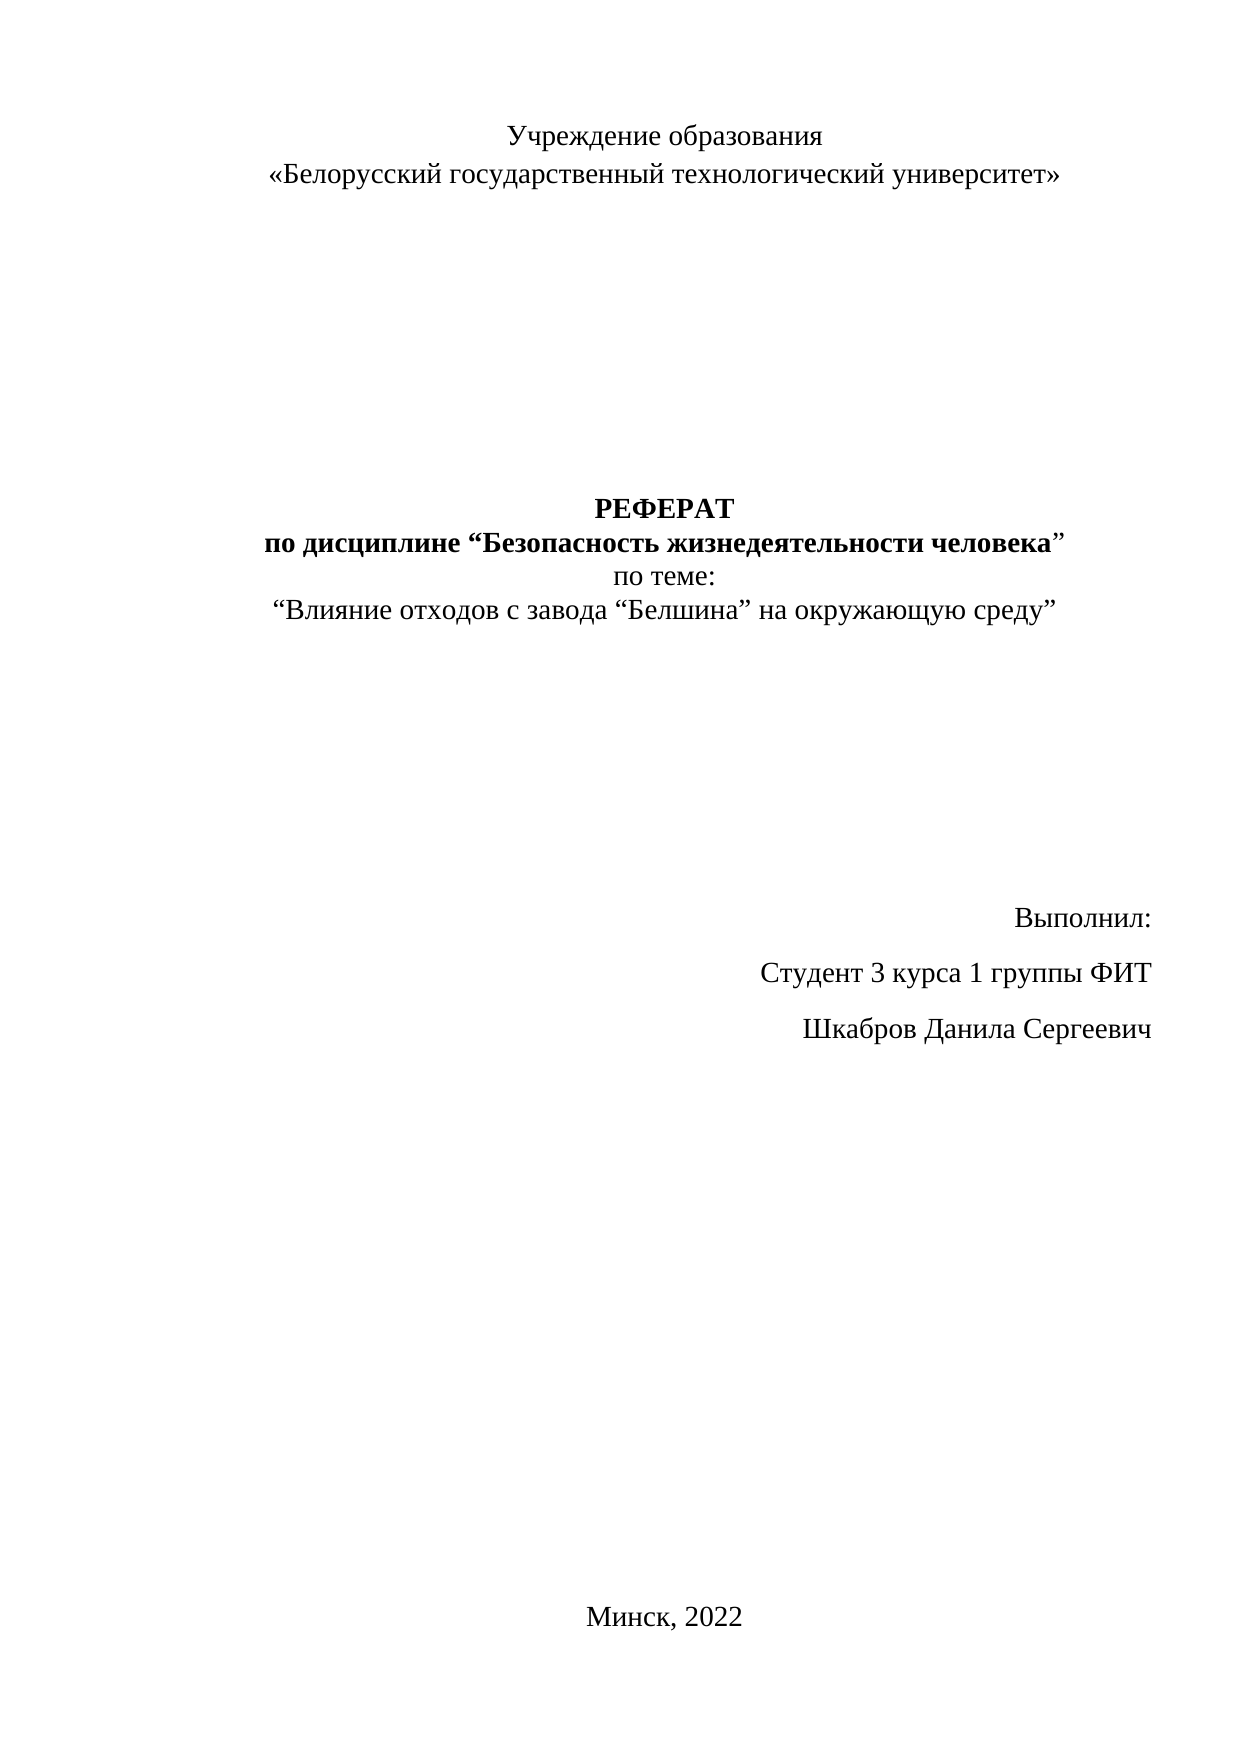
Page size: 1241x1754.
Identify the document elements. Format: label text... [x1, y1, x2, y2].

text «Белорусский государственный технологический университет» [177, 157, 1152, 190]
text по дисциплине “Безопасность жизнедеятельности человека” [177, 525, 1152, 558]
text Учреждение образования [177, 118, 1152, 152]
text Минск, 2022 [177, 1599, 1152, 1633]
text по теме: [177, 558, 1152, 592]
text Студент 3 курса 1 группы ФИТ [177, 956, 1152, 989]
text “Влияние отходов с завода “Белшина” на окружающую среду” [177, 592, 1152, 625]
text РЕФЕРАТ [177, 491, 1152, 525]
text Выполнил: [177, 900, 1152, 934]
text Шкабров Данила Сергеевич [177, 1011, 1152, 1044]
